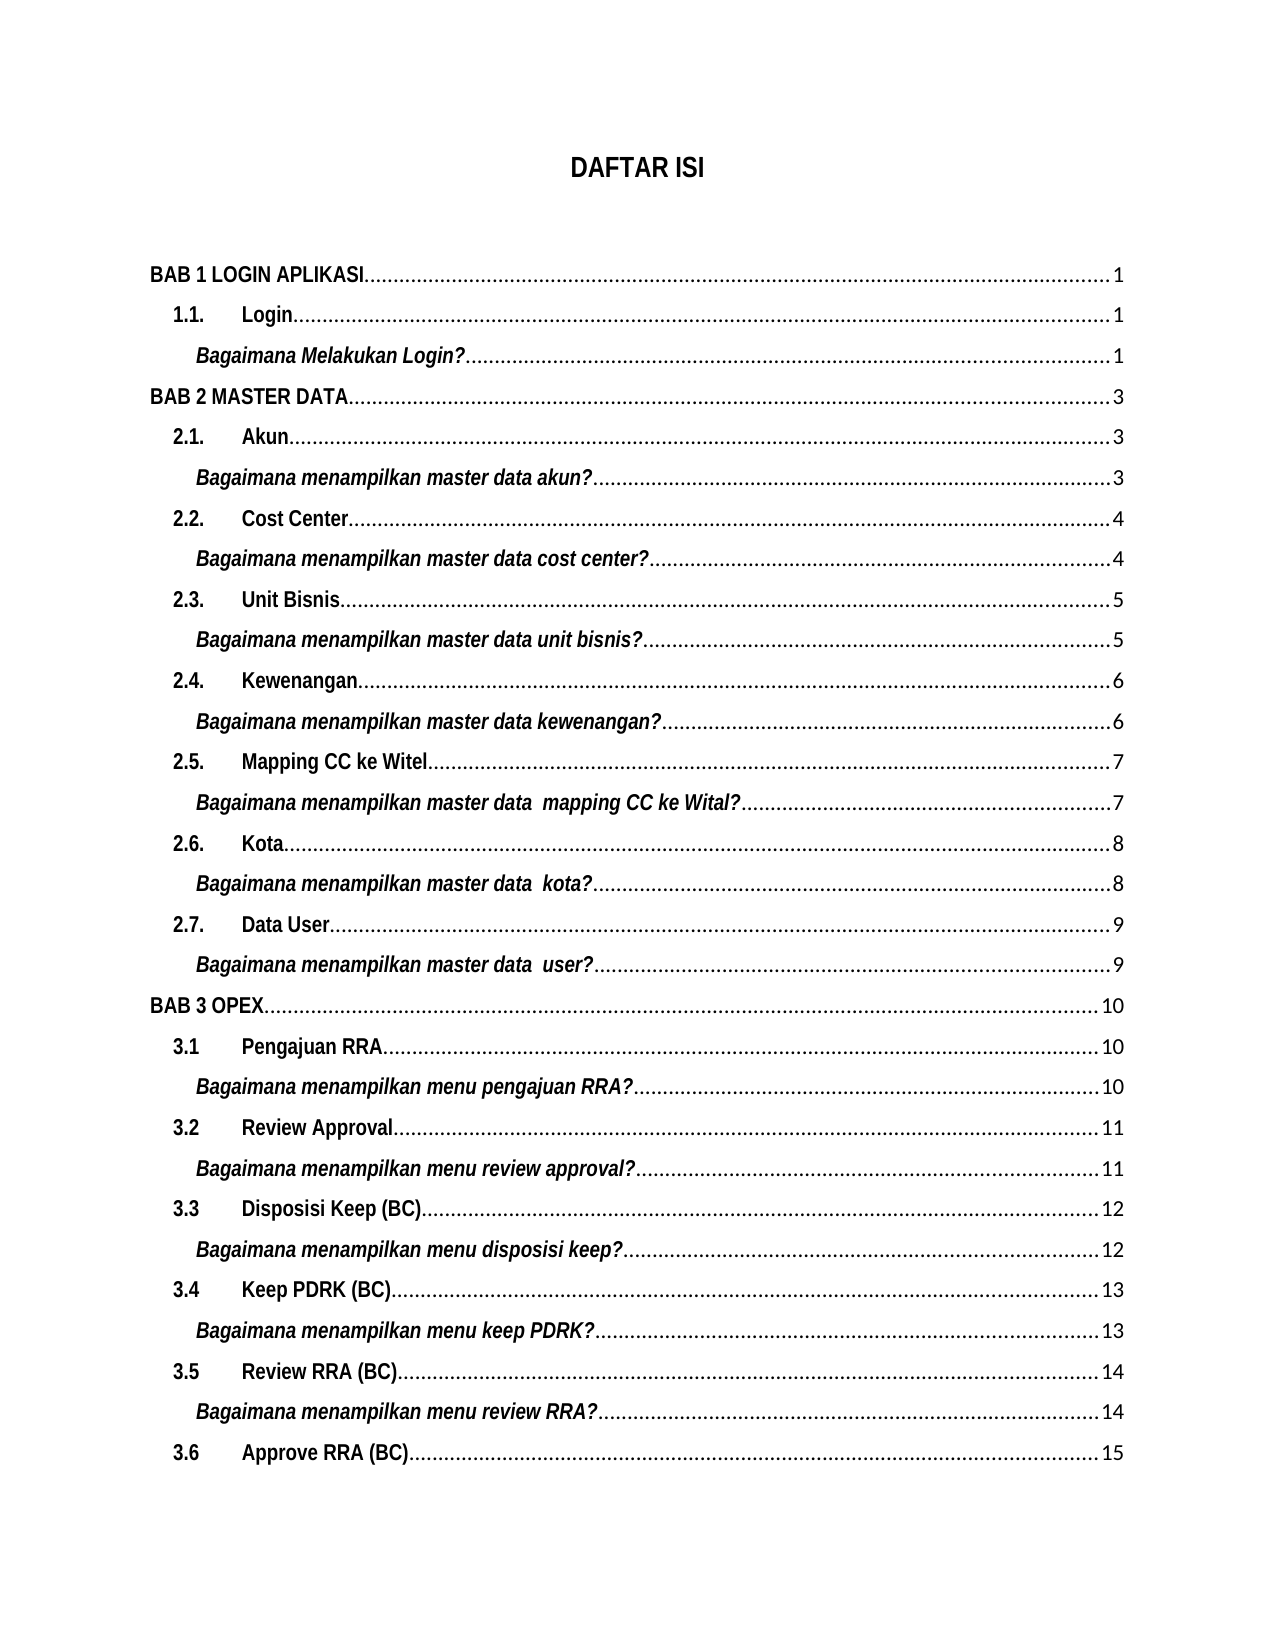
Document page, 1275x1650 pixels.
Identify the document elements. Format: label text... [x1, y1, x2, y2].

text DAFTAR ISI [150, 150, 1125, 183]
